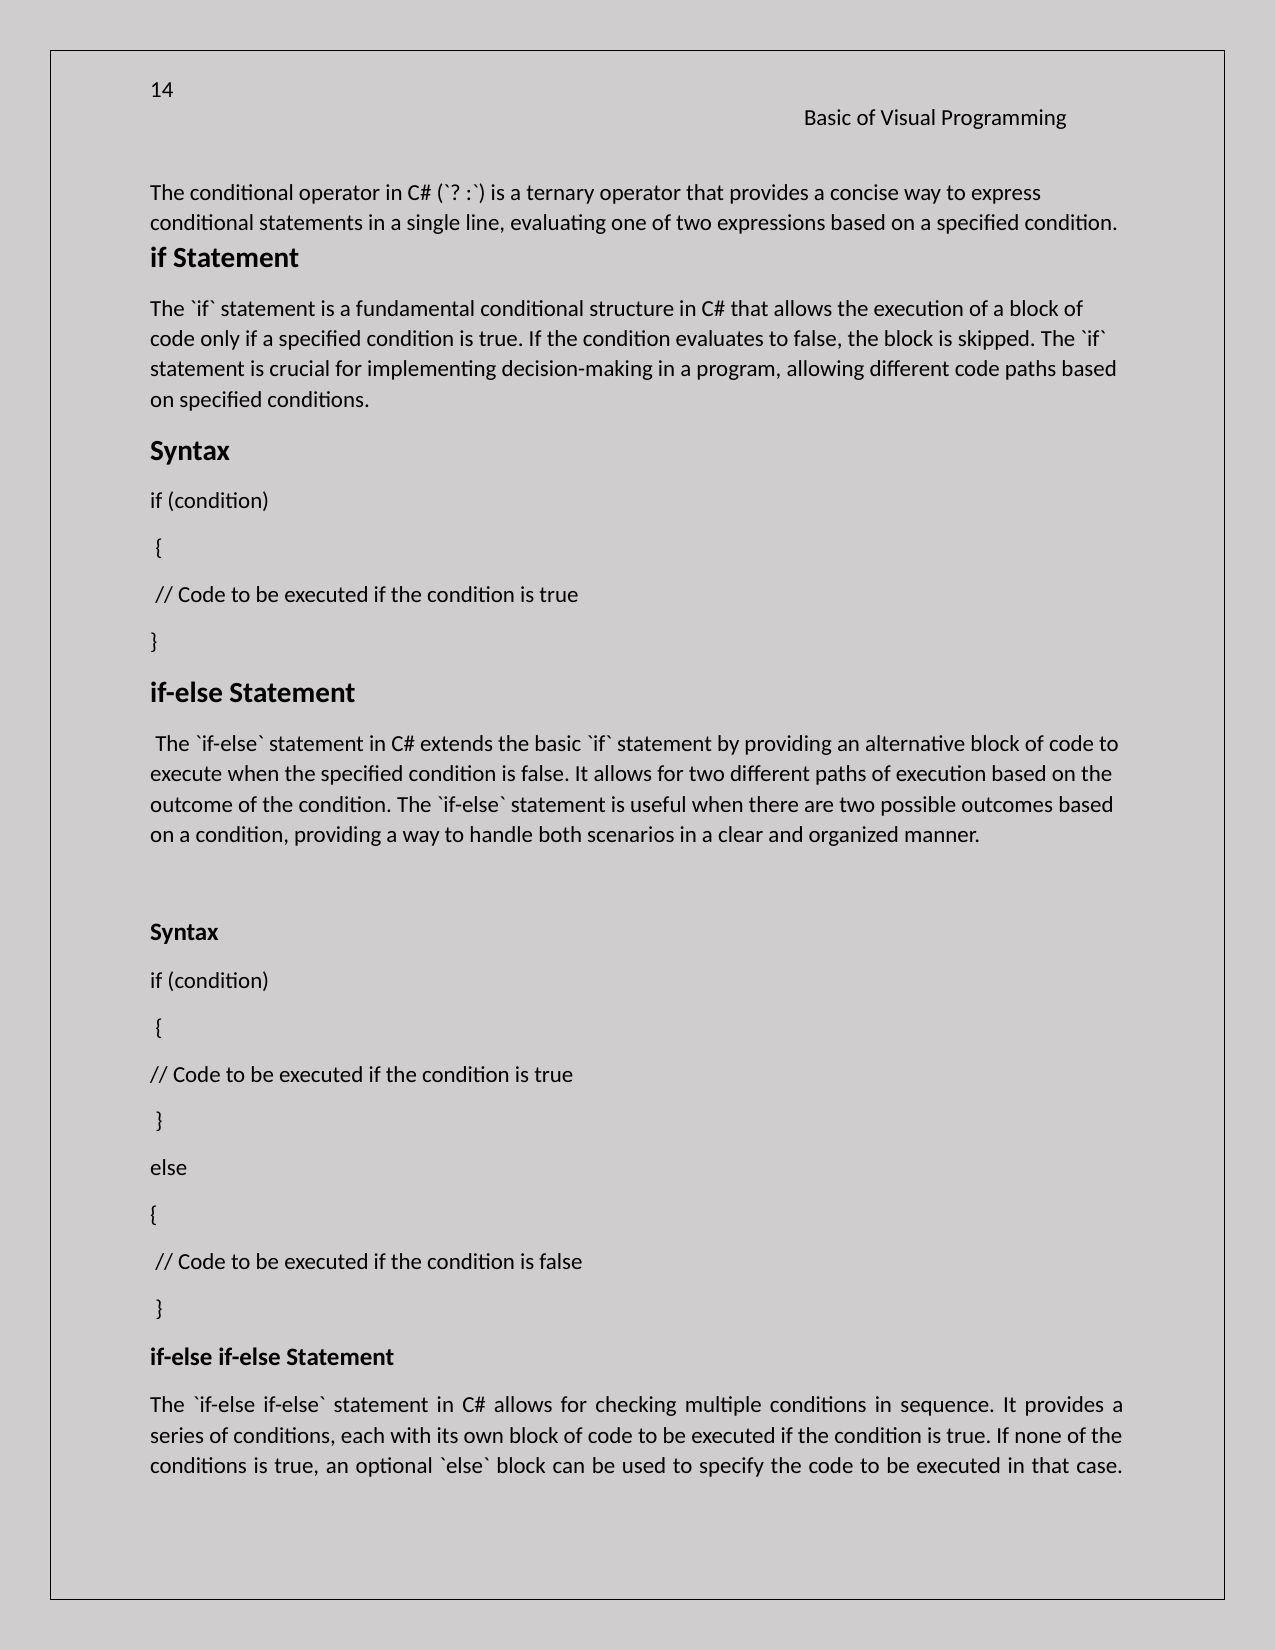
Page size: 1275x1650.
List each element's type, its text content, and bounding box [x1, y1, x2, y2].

text The `if` statement is a fundamental conditional structure in C# that allows the execution of a block of code only if a specified condition is true. If the condition evaluates to false, the block is skipped. The `if` statement is crucial for implementing decision-making in a program, allowing different code paths based on specified conditions. [150, 294, 1125, 413]
text Syntax [150, 432, 1125, 467]
text The `if-else` statement in C# extends the basic `if` statement by providing an alternative block of code to execute when the specified condition is false. It allows for two different paths of execution based on the outcome of the condition. The `if-else` statement is useful when there are two possible outcomes based on a condition, providing a way to handle both scenarios in a clear and organized manner. [150, 729, 1125, 848]
text } [150, 1107, 1125, 1134]
text } [150, 627, 1125, 655]
text // Code to be executed if the condition is true [150, 580, 1125, 608]
text { [150, 533, 1125, 562]
text else [150, 1153, 1125, 1181]
text { [150, 1200, 1125, 1228]
text } [150, 1294, 1125, 1322]
text The conditional operator in C# (`? :`) is a ternary operator that provides a concise way to express conditional statements in a single line, evaluating one of two expressions based on a specified condition. if Statement [150, 178, 1125, 274]
text // Code to be executed if the condition is false [150, 1247, 1125, 1275]
text { [150, 1013, 1125, 1041]
text if-else if-else Statement [150, 1341, 1125, 1371]
text if (condition) [150, 487, 1125, 515]
text if-else Statement [150, 674, 1125, 710]
text Syntax [150, 916, 1125, 947]
text if (condition) [150, 966, 1125, 994]
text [150, 1391, 1125, 1479]
text // Code to be executed if the condition is true [150, 1060, 1125, 1088]
